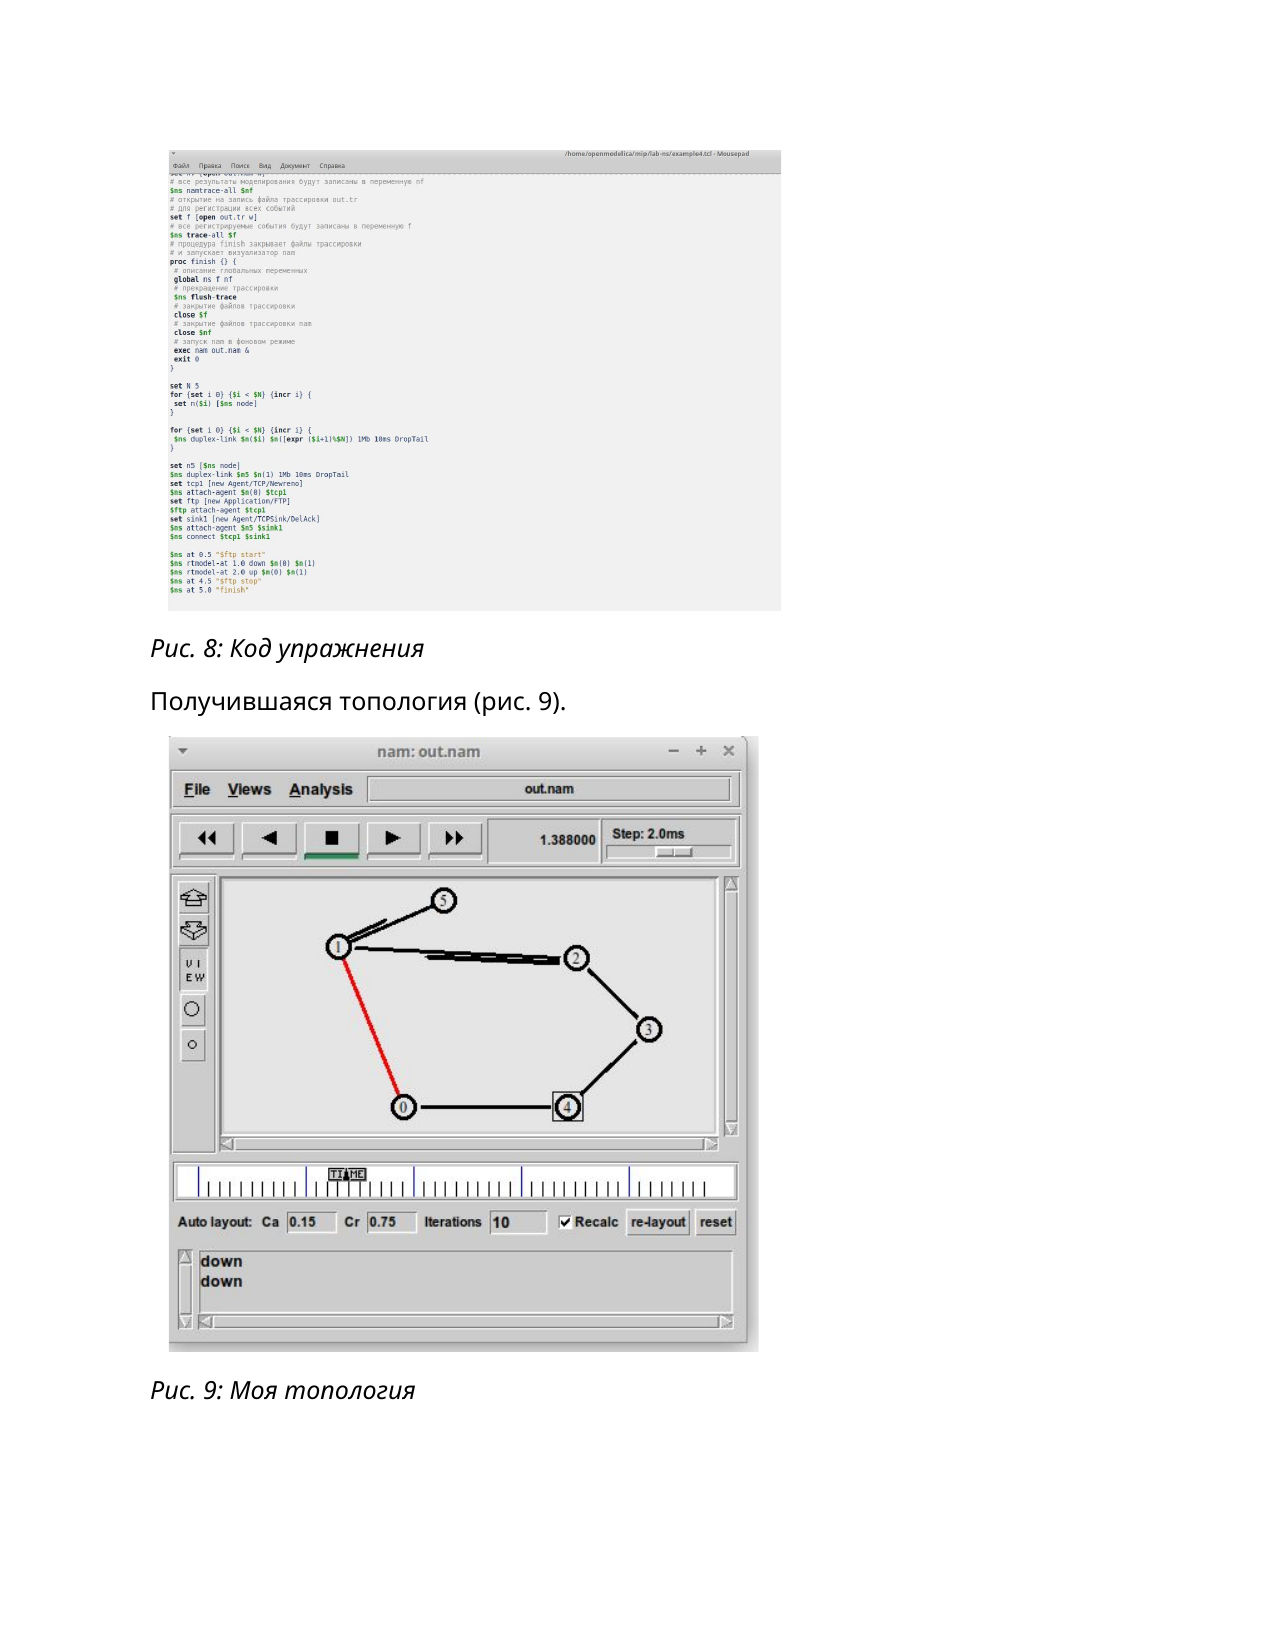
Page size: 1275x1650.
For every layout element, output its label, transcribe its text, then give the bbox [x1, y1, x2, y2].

picture [168, 736, 759, 1352]
text Рис. 8: Код упражнения [150, 631, 1125, 665]
text Рис. 9: Моя топология [150, 1372, 1125, 1407]
picture [168, 150, 782, 611]
text Получившаяся топология (рис. 9). [150, 684, 1125, 718]
